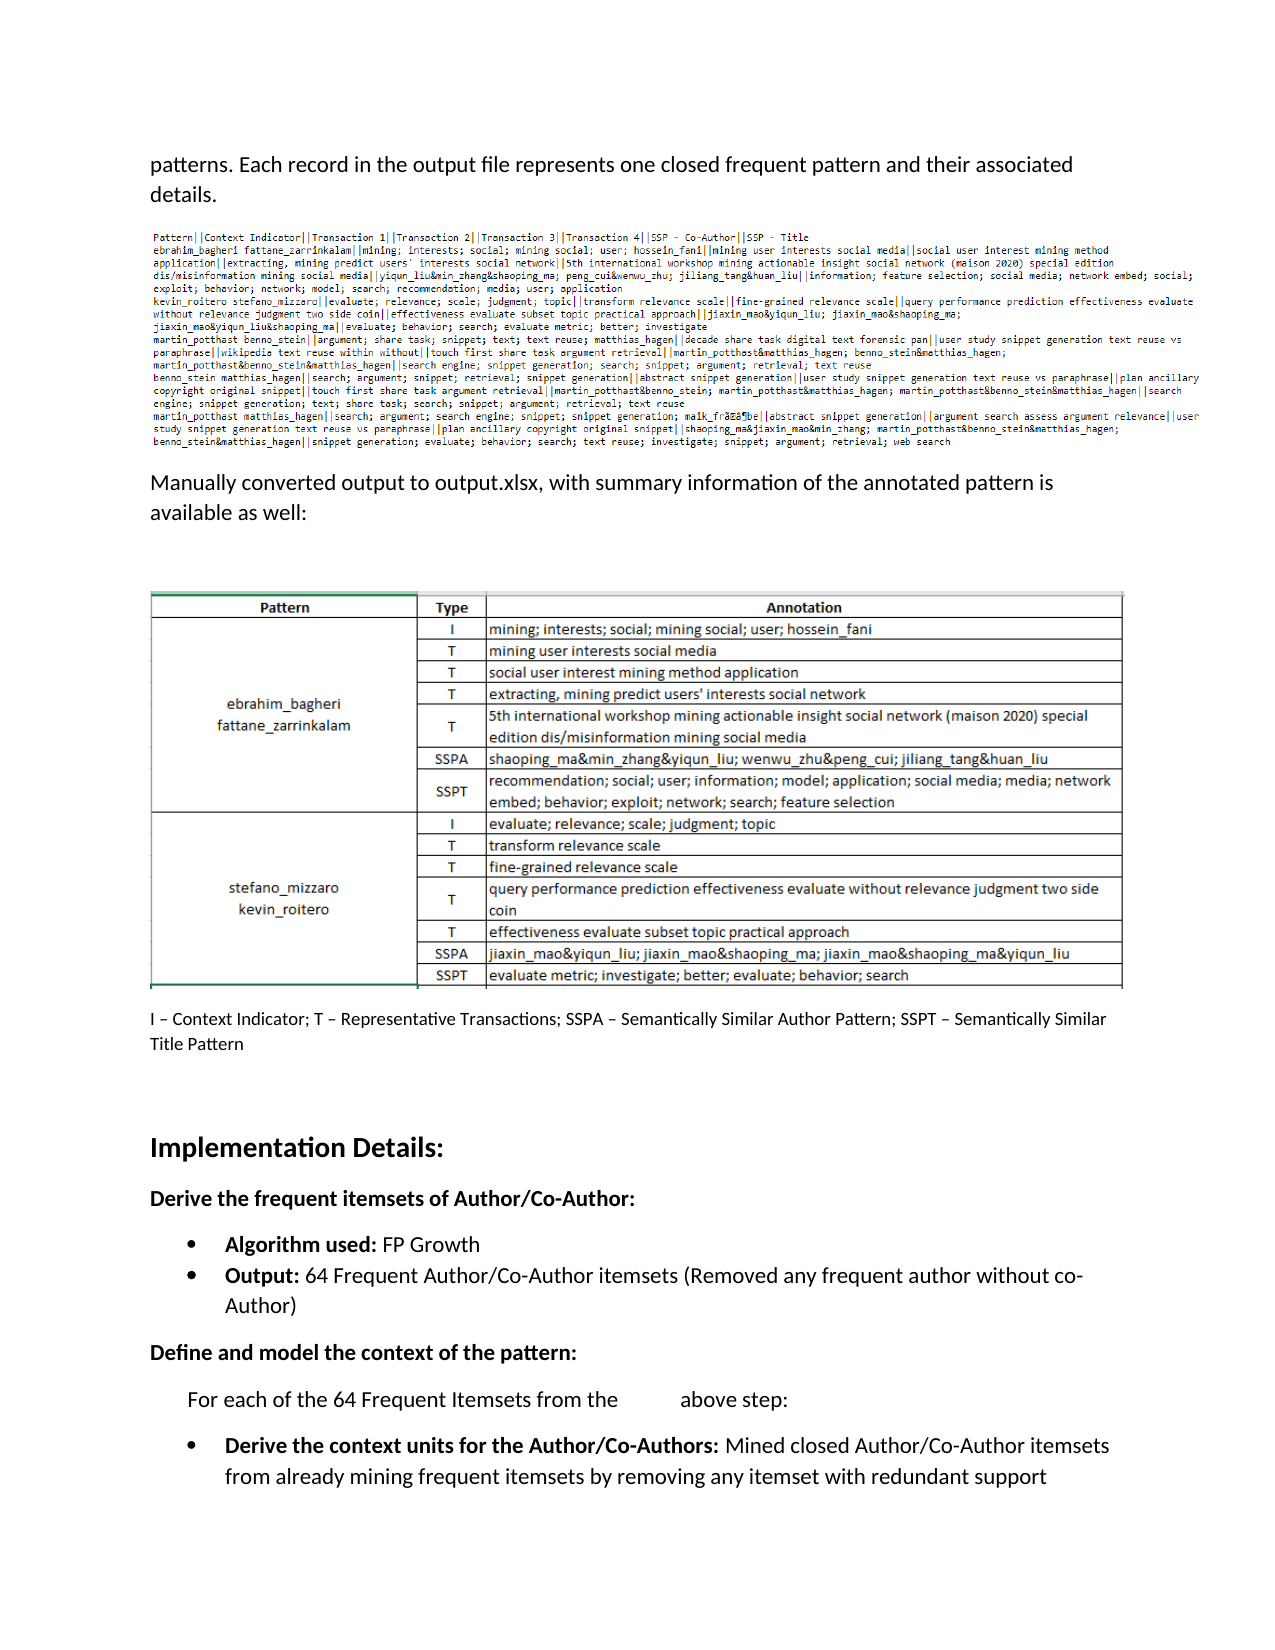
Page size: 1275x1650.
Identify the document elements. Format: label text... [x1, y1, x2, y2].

list Output: 64 Frequent Author/Co-Author itemsets (Removed any frequent author without co-Author) [187, 1261, 1125, 1319]
text I – Context Indicator; T – Representative Transactions; SSPA – Semantically Similar Author Pattern; SSPT – Semantically Similar Title Pattern [150, 1007, 1125, 1055]
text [150, 150, 1125, 208]
list Derive the context units for the Author/Co-Authors: Mined closed Author/Co-Author itemsets from already mining frequent itemsets by removing any itemset with redundant support [187, 1432, 1125, 1490]
list Algorithm used: FP Growth [187, 1231, 1125, 1259]
text Define and model the context of the pattern: [150, 1338, 1125, 1366]
text For each of the 64 Frequent Itemsets from the above step: [150, 1385, 1125, 1413]
text Implementation Details: [150, 1129, 1125, 1164]
text Derive the frequent itemsets of Author/Co-Author: [150, 1184, 1125, 1212]
picture [150, 227, 1211, 449]
text Manually converted output to output.xlsx, with summary information of the annotated pattern is available as well: [150, 468, 1125, 526]
picture [150, 591, 1125, 989]
